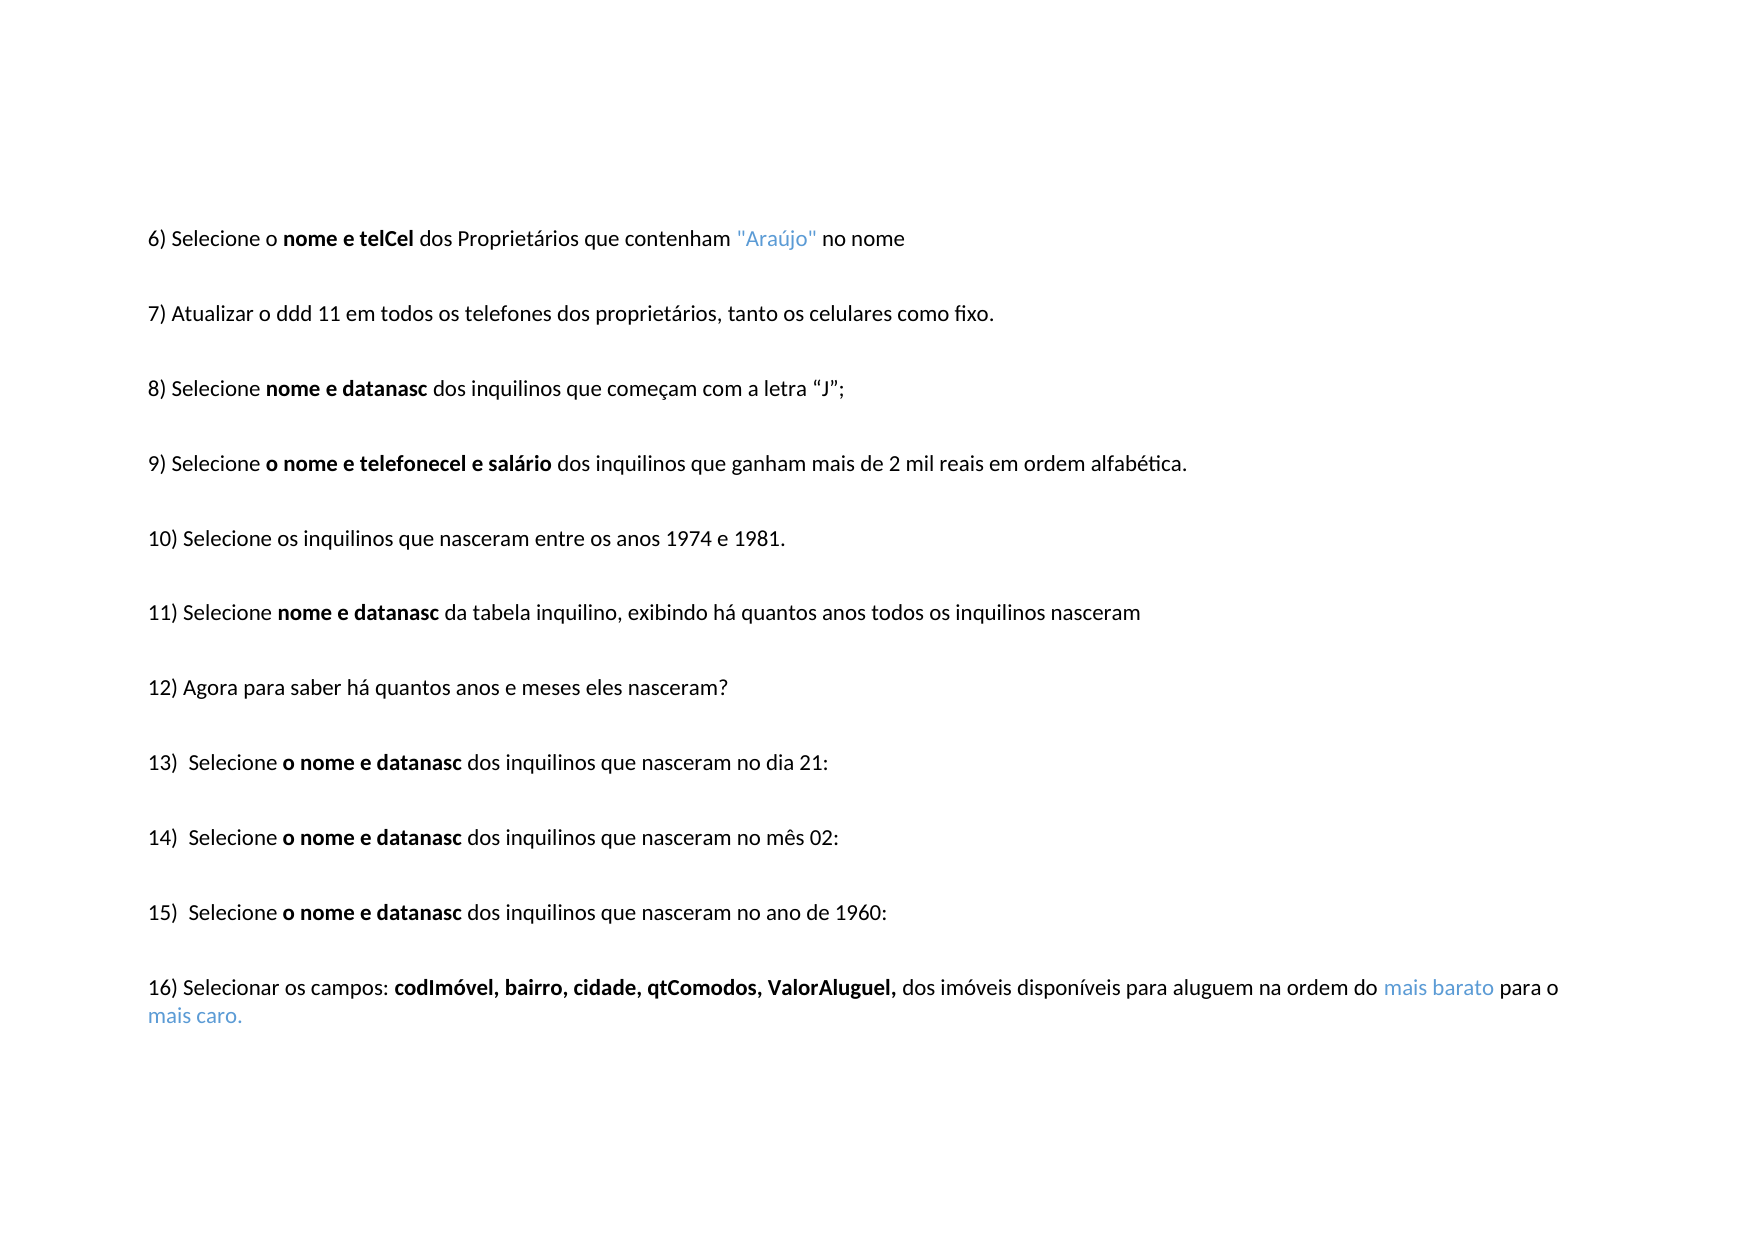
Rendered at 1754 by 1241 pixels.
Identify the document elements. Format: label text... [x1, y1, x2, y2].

text 12) Agora para saber há quantos anos e meses eles nasceram? [148, 673, 1606, 701]
text 15) Selecione o nome e datanasc dos inquilinos que nasceram no ano de 1960: [148, 898, 1606, 926]
text 16) Selecionar os campos: codImóvel, bairro, cidade, qtComodos, ValorAluguel, dos imóveis disponíveis para aluguem na ordem do mais barato para o mais caro. [148, 973, 1606, 1029]
text 7) Atualizar o ddd 11 em todos os telefones dos proprietários, tanto os celulares como fixo. [148, 299, 1606, 327]
text 9) Selecione o nome e telefonecel e salário dos inquilinos que ganham mais de 2 mil reais em ordem alfabética. [148, 449, 1606, 477]
text 13) Selecione o nome e datanasc dos inquilinos que nasceram no dia 21: [148, 748, 1606, 776]
text 11) Selecione nome e datanasc da tabela inquilino, exibindo há quantos anos todos os inquilinos nasceram [148, 598, 1606, 627]
text 14) Selecione o nome e datanasc dos inquilinos que nasceram no mês 02: [148, 823, 1606, 851]
text 6) Selecione o nome e telCel dos Proprietários que contenham "Araújo" no nome [148, 224, 1606, 252]
text 8) Selecione nome e datanasc dos inquilinos que começam com a letra “J”; [148, 374, 1606, 402]
text 10) Selecione os inquilinos que nasceram entre os anos 1974 e 1981. [148, 524, 1606, 552]
